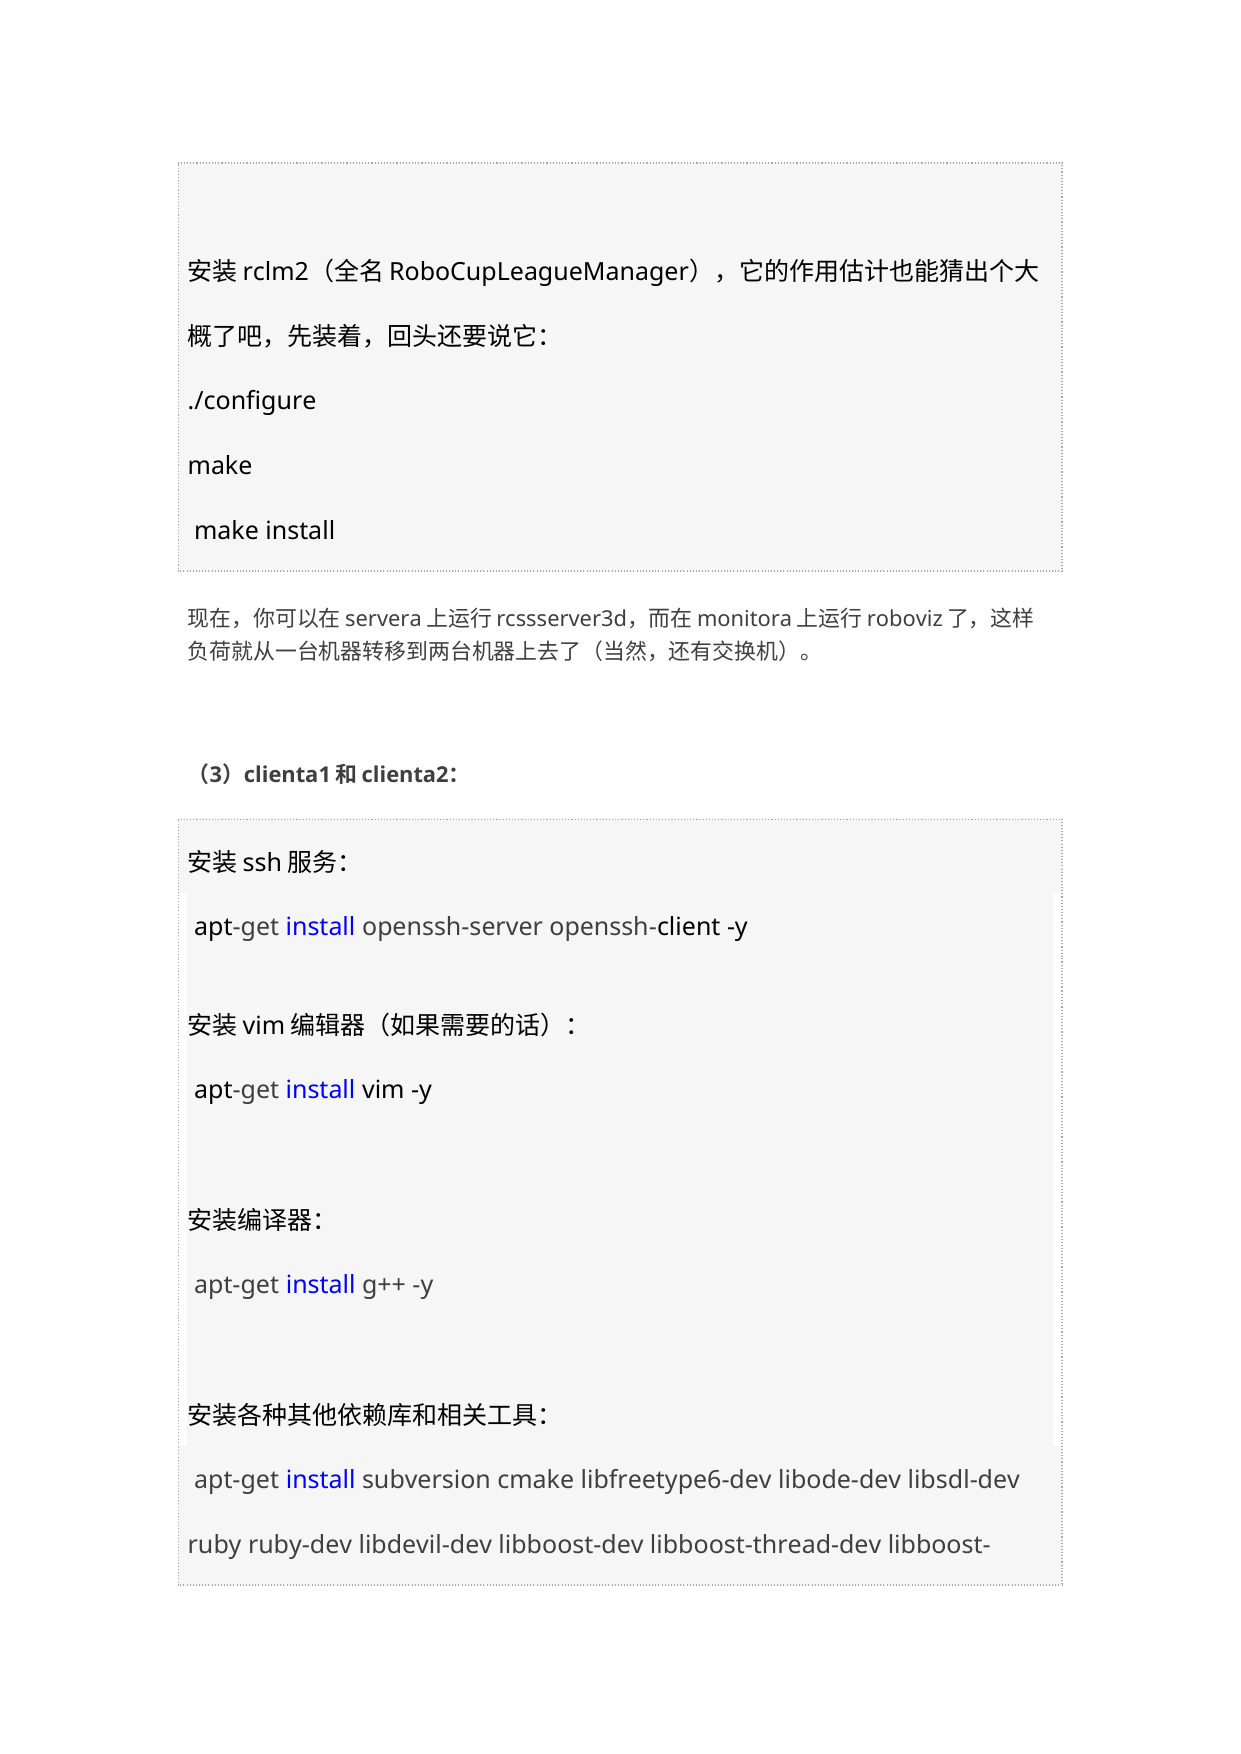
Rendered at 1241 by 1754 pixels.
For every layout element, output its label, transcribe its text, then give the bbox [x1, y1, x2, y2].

text apt-get install vim -y [187, 1056, 1053, 1121]
text 安装ssh服务： [178, 818, 1063, 893]
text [178, 1436, 1063, 1586]
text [178, 162, 1063, 572]
text apt-get install openssh-server openssh-client -y [187, 893, 1053, 958]
text 安装vim编辑器（如果需要的话）： [187, 991, 1053, 1056]
text 现在，你可以在servera上运行rcssserver3d，而在monitora上运行roboviz了，这样负荷就从一台机器转移到两台机器上去了（当然，还有交换机）。 [187, 601, 1053, 666]
text （3）clienta1和clienta2： [187, 757, 1053, 789]
text apt-get install g++ -y [187, 1251, 1053, 1316]
text 安装编译器： [187, 1186, 1053, 1251]
text 安装各种其他依赖库和相关工具： [187, 1381, 1053, 1436]
